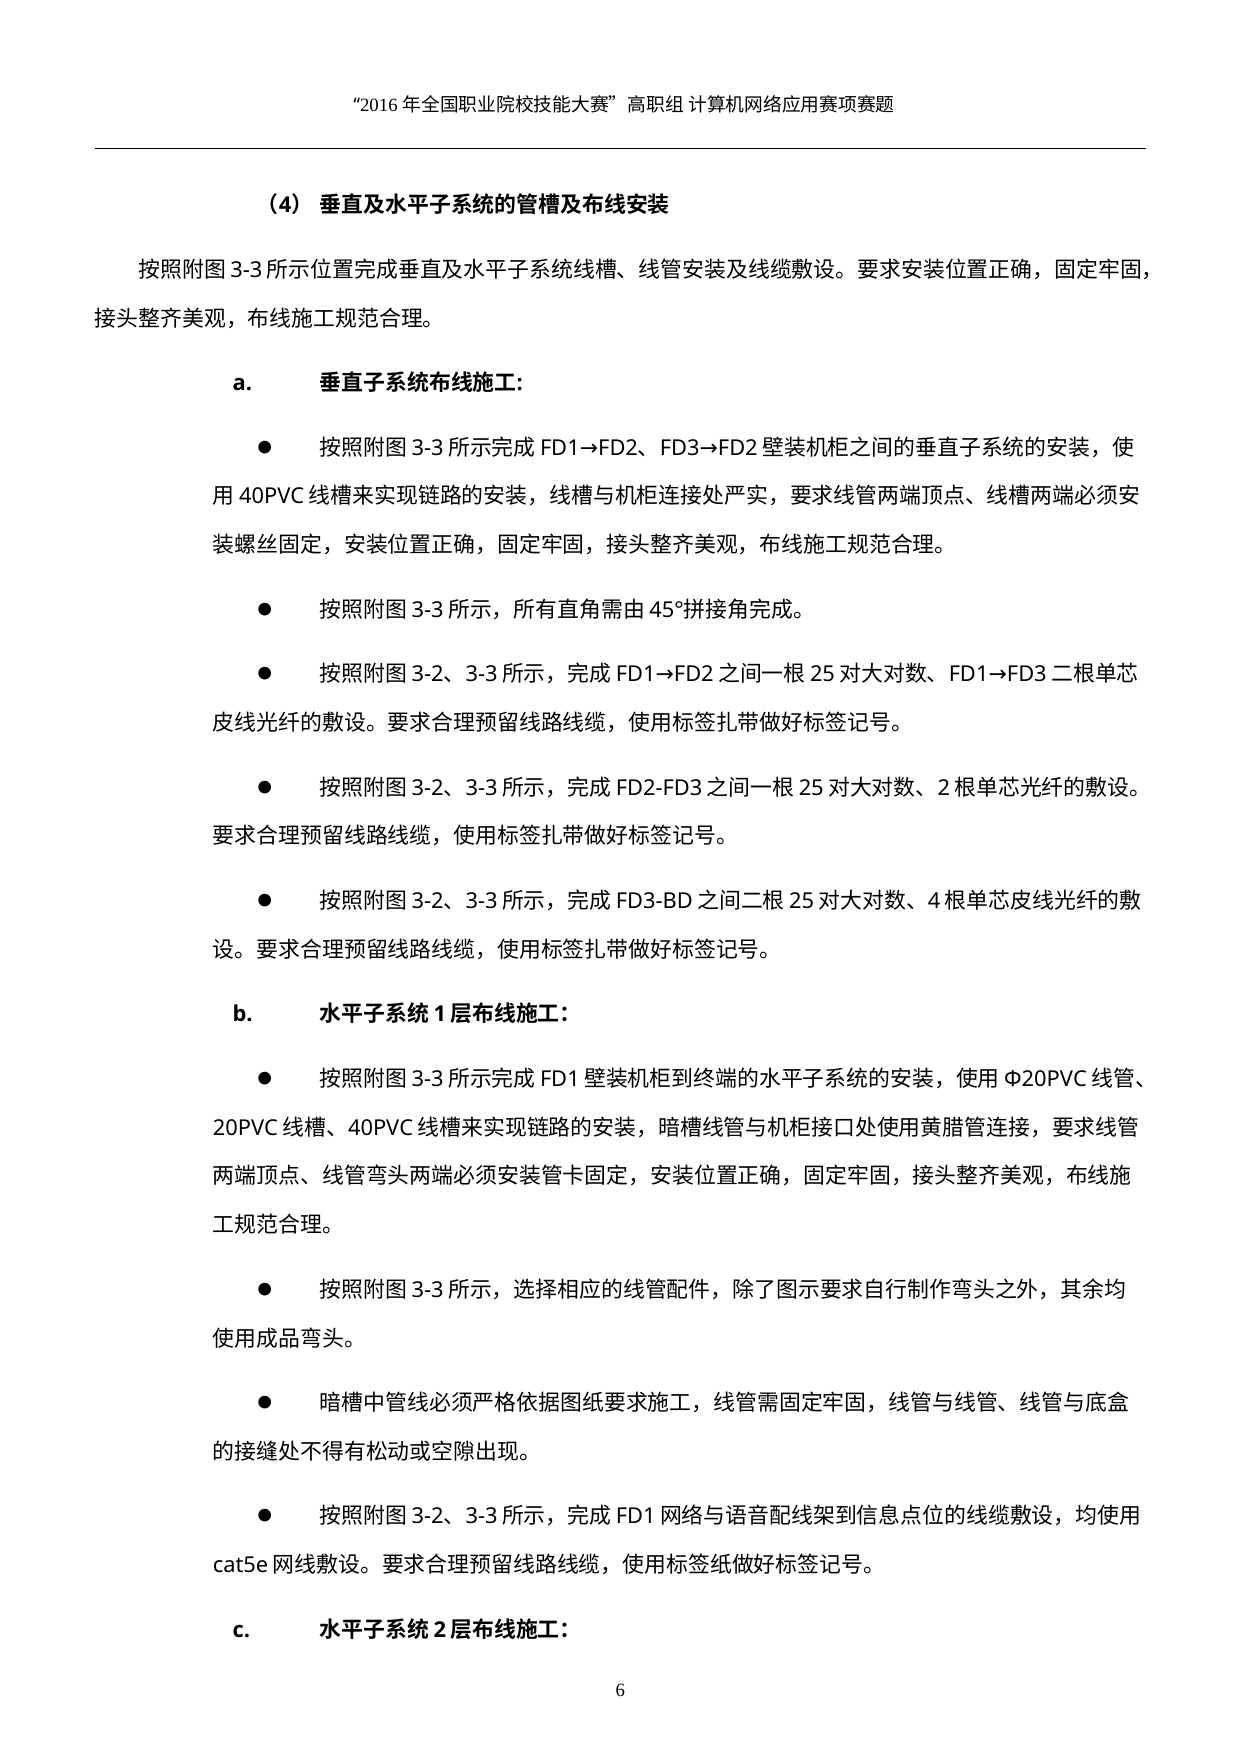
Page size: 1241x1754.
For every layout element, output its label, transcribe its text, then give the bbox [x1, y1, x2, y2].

list 按照附图3-2、3-3所示，完成FD1网络与语音配线架到信息点位的线缆敷设，均使用cat5e网线敷设。要求合理预留线路线缆，使用标签纸做好标签记号。 [213, 1498, 1146, 1579]
list 按照附图3-3所示完成FD1壁装机柜到终端的水平子系统的安装，使用Φ20PVC线管、20PVC线槽、40PVC线槽来实现链路的安装，暗槽线管与机柜接口处使用黄腊管连接，要求线管两端顶点、线管弯头两端必须安装管卡固定，安装位置正确，固定牢固，接头整齐美观，布线施工规范合理。 [213, 1061, 1146, 1239]
list 按照附图3-2、3-3所示，完成FD1→FD2之间一根25对大对数、FD1→FD3二根单芯皮线光纤的敷设。要求合理预留线路线缆，使用标签扎带做好标签记号。 [213, 656, 1146, 737]
text 按照附图3-3所示位置完成垂直及水平子系统线槽、线管安装及线缆敷设。要求安装位置正确，固定牢固，接头整齐美观，布线施工规范合理。 [94, 251, 1146, 333]
list 按照附图3-3所示完成FD1→FD2、FD3→FD2壁装机柜之间的垂直子系统的安装，使用40PVC线槽来实现链路的安装，线槽与机柜连接处严实，要求线管两端顶点、线槽两端必须安装螺丝固定，安装位置正确，固定牢固，接头整齐美观，布线施工规范合理。 [213, 429, 1146, 559]
list 暗槽中管线必须严格依据图纸要求施工，线管需固定牢固，线管与线管、线管与底盒的接缝处不得有松动或空隙出现。 [213, 1385, 1146, 1466]
list 水平子系统1层布线施工： [188, 996, 1146, 1028]
list 按照附图3-2、3-3所示，完成FD3-BD之间二根25对大对数、4根单芯皮线光纤的敷设。要求合理预留线路线缆，使用标签扎带做好标签记号。 [213, 883, 1146, 964]
list 按照附图3-3所示，选择相应的线管配件，除了图示要求自行制作弯头之外，其余均使用成品弯头。 [213, 1271, 1146, 1353]
list 按照附图3-2、3-3所示，完成FD2-FD3之间一根25对大对数、2根单芯光纤的敷设。要求合理预留线路线缆，使用标签扎带做好标签记号。 [213, 769, 1146, 851]
list 垂直子系统布线施工: [188, 365, 1146, 397]
list 按照附图3-3所示，所有直角需由45°拼接角完成。 [213, 591, 1146, 624]
list 垂直及水平子系统的管槽及布线安装 [213, 187, 1146, 219]
list 水平子系统2层布线施工： [188, 1611, 1146, 1644]
